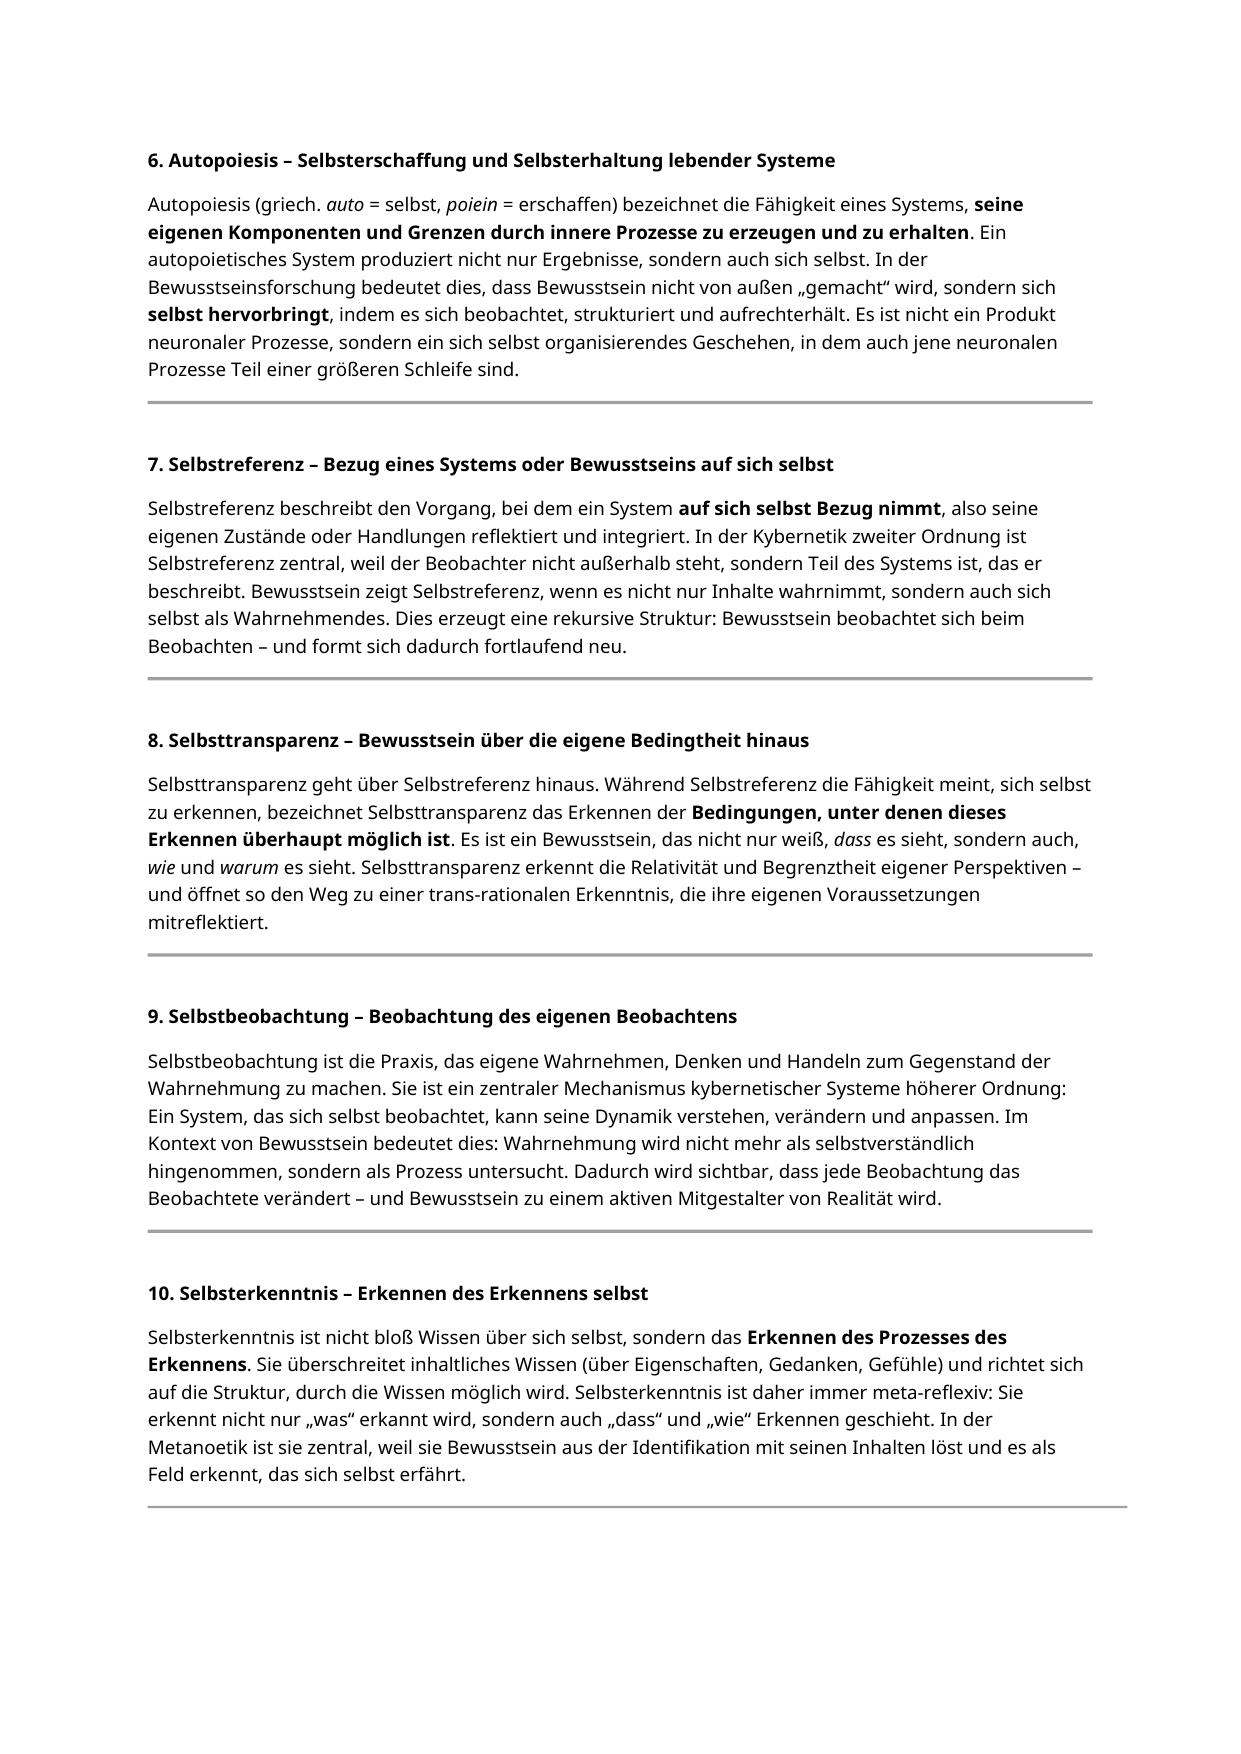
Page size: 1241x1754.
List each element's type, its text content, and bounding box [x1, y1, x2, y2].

text Selbsterkenntnis ist nicht bloß Wissen über sich selbst, sondern das Erkennen des Prozesses des Erkennens. Sie überschreitet inhaltliches Wissen (über Eigenschaften, Gedanken, Gefühle) und richtet sich auf die Struktur, durch die Wissen möglich wird. Selbsterkenntnis ist daher immer meta-reflexiv: Sie erkennt nicht nur „was“ erkannt wird, sondern auch „dass“ und „wie“ Erkennen geschieht. In der Metanoetik ist sie zentral, weil sie Bewusstsein aus der Identifikation mit seinen Inhalten löst und es als Feld erkennt, das sich selbst erfährt. [148, 1324, 1093, 1487]
text Autopoiesis (griech. auto = selbst, poiein = erschaffen) bezeichnet die Fähigkeit eines Systems, seine eigenen Komponenten und Grenzen durch innere Prozesse zu erzeugen und zu erhalten. Ein autopoietisches System produziert nicht nur Ergebnisse, sondern auch sich selbst. In der Bewusstseinsforschung bedeutet dies, dass Bewusstsein nicht von außen „gemacht“ wird, sondern sich selbst hervorbringt, indem es sich beobachtet, strukturiert und aufrechterhält. Es ist nicht ein Produkt neuronaler Prozesse, sondern ein sich selbst organisierendes Geschehen, in dem auch jene neuronalen Prozesse Teil einer größeren Schleife sind. [148, 192, 1093, 382]
text 9. Selbstbeobachtung – Beobachtung des eigenen Beobachtens [148, 1004, 1093, 1029]
text 10. Selbsterkenntnis – Erkennen des Erkennens selbst [148, 1280, 1093, 1306]
text 6. Autopoiesis – Selbsterschaffung und Selbsterhaltung lebender Systeme [148, 148, 1093, 173]
text Selbstbeobachtung ist die Praxis, das eigene Wahrnehmen, Denken und Handeln zum Gegenstand der Wahrnehmung zu machen. Sie ist ein zentraler Mechanismus kybernetischer Systeme höherer Ordnung: Ein System, das sich selbst beobachtet, kann seine Dynamik verstehen, verändern und anpassen. Im Kontext von Bewusstsein bedeutet dies: Wahrnehmung wird nicht mehr als selbstverständlich hingenommen, sondern als Prozess untersucht. Dadurch wird sichtbar, dass jede Beobachtung das Beobachtete verändert – und Bewusstsein zu einem aktiven Mitgestalter von Realität wird. [148, 1048, 1093, 1211]
text 7. Selbstreferenz – Bezug eines Systems oder Bewusstseins auf sich selbst [148, 451, 1093, 477]
text Selbstreferenz beschreibt den Vorgang, bei dem ein System auf sich selbst Bezug nimmt, also seine eigenen Zustände oder Handlungen reflektiert und integriert. In der Kybernetik zweiter Ordnung ist Selbstreferenz zentral, weil der Beobachter nicht außerhalb steht, sondern Teil des Systems ist, das er beschreibt. Bewusstsein zeigt Selbstreferenz, wenn es nicht nur Inhalte wahrnimmt, sondern auch sich selbst als Wahrnehmendes. Dies erzeugt eine rekursive Struktur: Bewusstsein beobachtet sich beim Beobachten – und formt sich dadurch fortlaufend neu. [148, 496, 1093, 658]
text Selbsttransparenz geht über Selbstreferenz hinaus. Während Selbstreferenz die Fähigkeit meint, sich selbst zu erkennen, bezeichnet Selbsttransparenz das Erkennen der Bedingungen, unter denen dieses Erkennen überhaupt möglich ist. Es ist ein Bewusstsein, das nicht nur weiß, dass es sieht, sondern auch, wie und warum es sieht. Selbsttransparenz erkennt die Relativität und Begrenztheit eigener Perspektiven – und öffnet so den Weg zu einer trans-rationalen Erkenntnis, die ihre eigenen Voraussetzungen mitreflektiert. [148, 772, 1093, 935]
text 8. Selbsttransparenz – Bewusstsein über die eigene Bedingtheit hinaus [148, 728, 1093, 753]
